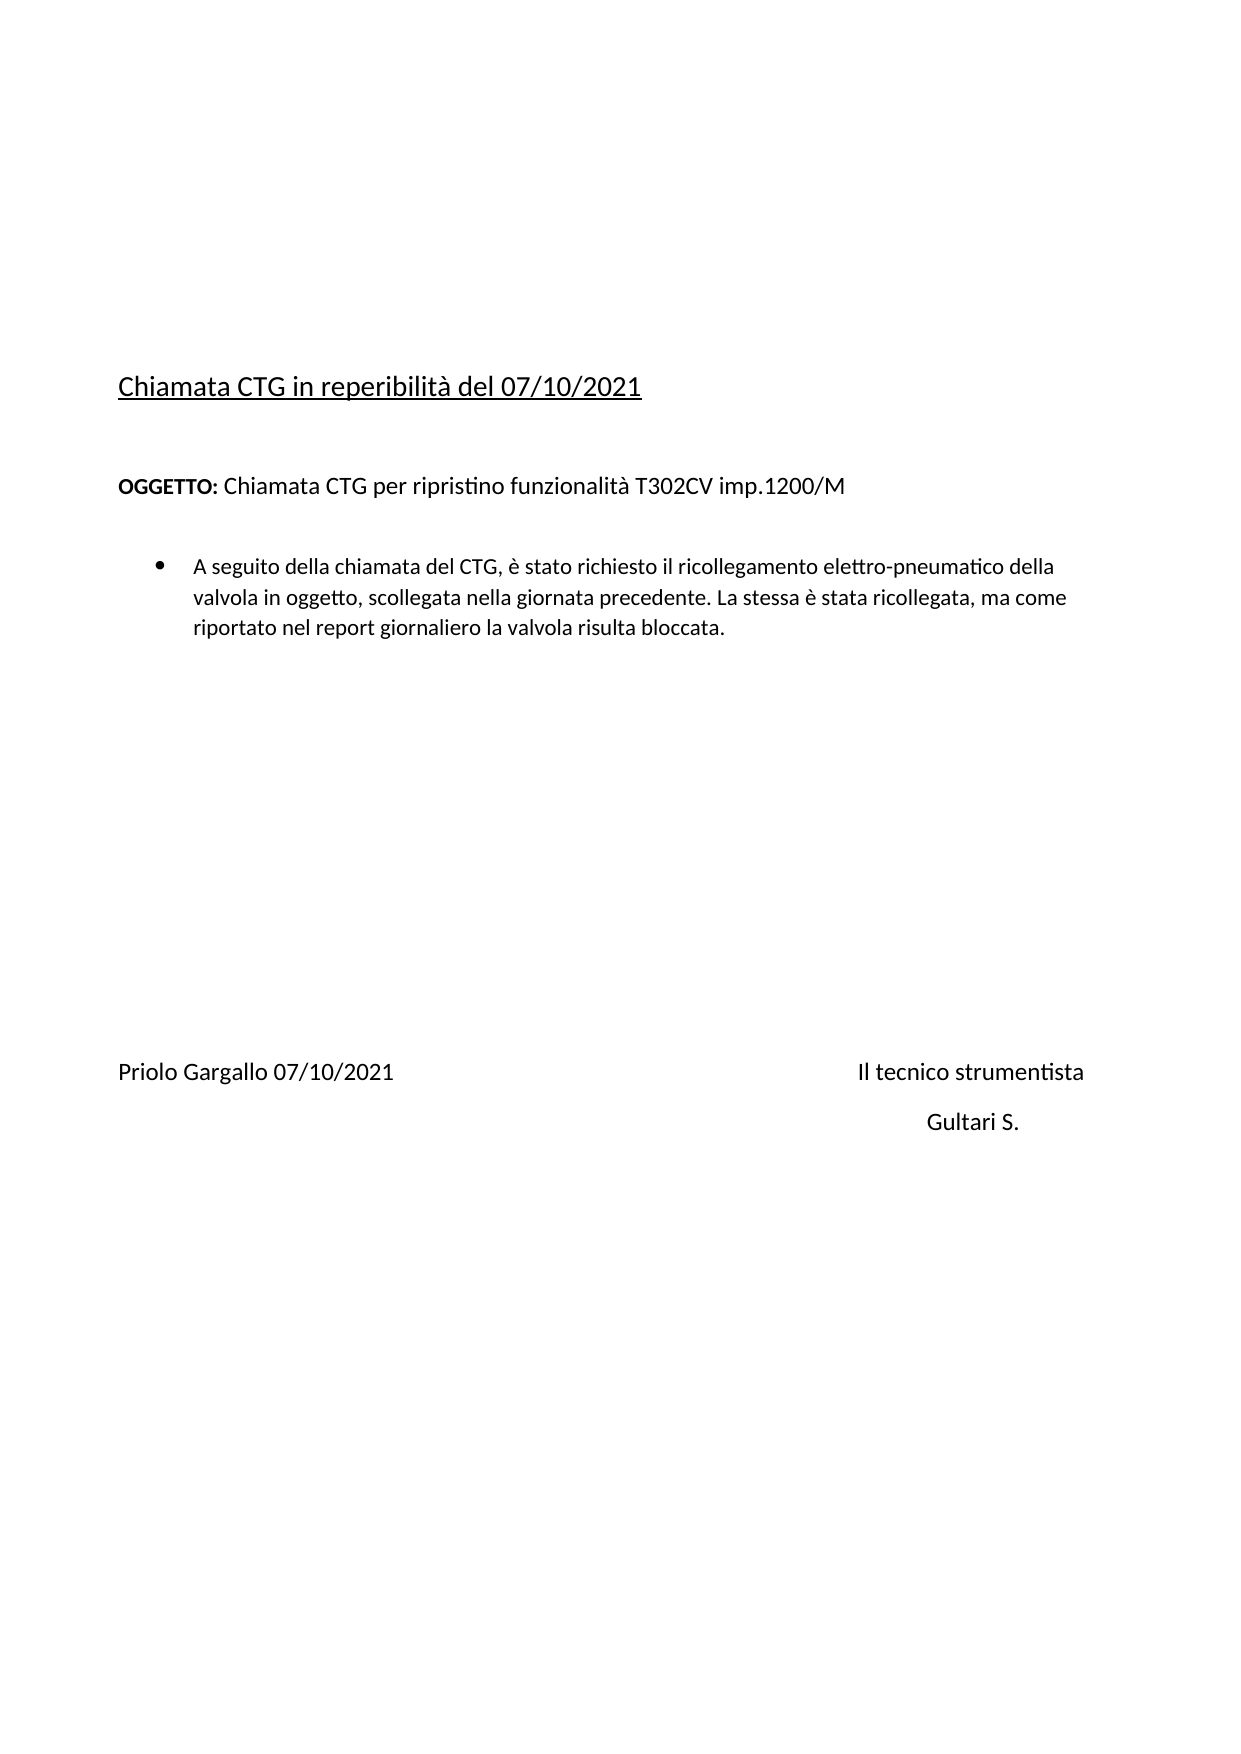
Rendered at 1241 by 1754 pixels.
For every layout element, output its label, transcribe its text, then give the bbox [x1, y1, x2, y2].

text Gultari S. [118, 1106, 1122, 1137]
list A seguito della chiamata del CTG, è stato richiesto il ricollegamento elettro-pneumatico della valvola in oggetto, scollegata nella giornata precedente. La stessa è stata ricollegata, ma come riportato nel report giornaliero la valvola risulta bloccata. [156, 552, 1122, 641]
text Chiamata CTG in reperibilità del 07/10/2021 [118, 368, 1122, 404]
text Priolo Gargallo 07/10/2021 Il tecnico strumentista [118, 1056, 1122, 1087]
text OGGETTO: Chiamata CTG per ripristino funzionalità T302CV imp.1200/M [118, 470, 1122, 501]
